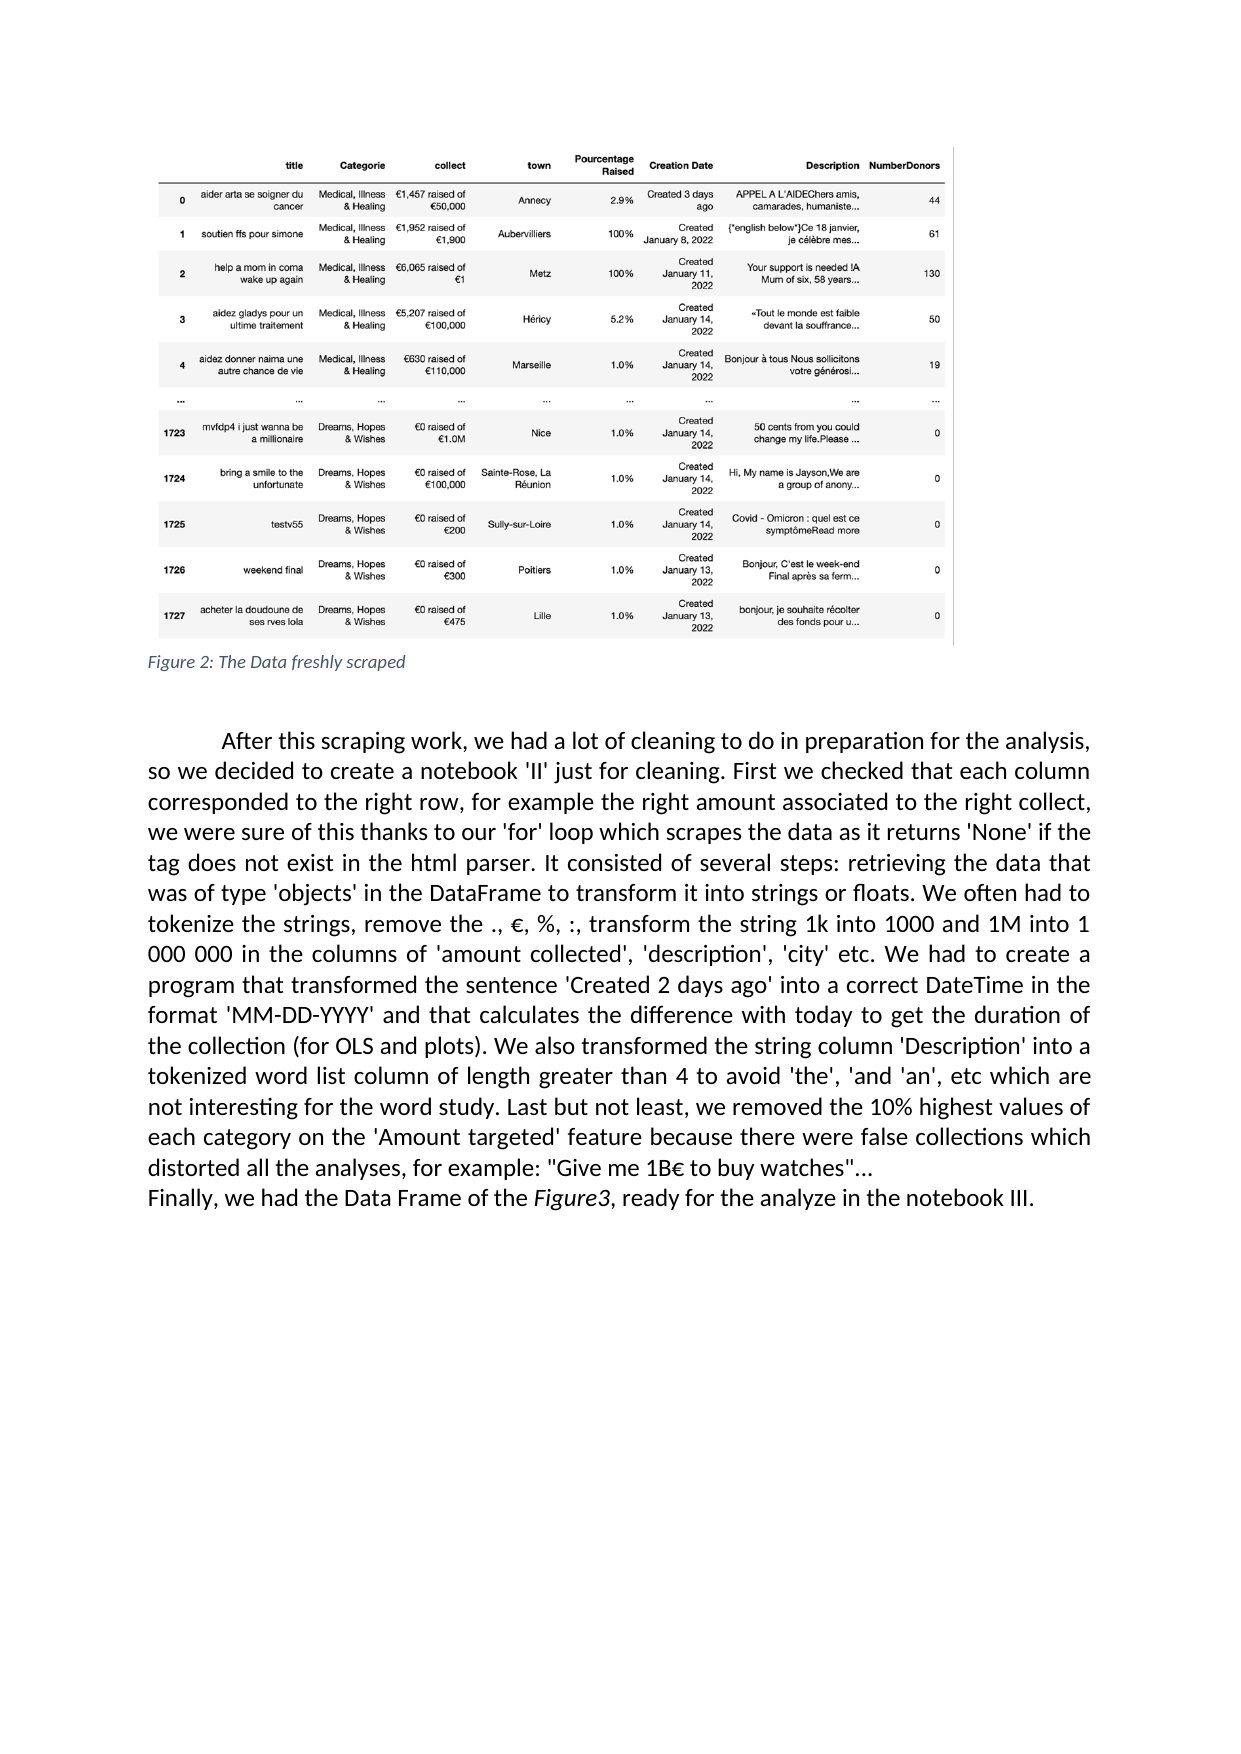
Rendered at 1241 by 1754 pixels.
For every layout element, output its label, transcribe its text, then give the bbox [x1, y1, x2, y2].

text After this scraping work, we had a lot of cleaning to do in preparation for the analysis, so we decided to create a notebook 'II' just for cleaning. First we checked that each column corresponded to the right row, for example the right amount associated to the right collect, we were sure of this thanks to our 'for' loop which scrapes the data as it returns 'None' if the tag does not exist in the html parser. It consisted of several steps: retrieving the data that was of type 'objects' in the DataFrame to transform it into strings or floats. We often had to tokenize the strings, remove the ., €, %, :, transform the string 1k into 1000 and 1M into 1 000 000 in the columns of 'amount collected', 'description', 'city' etc. We had to create a program that transformed the sentence 'Created 2 days ago' into a correct DateTime in the format 'MM-DD-YYYY' and that calculates the difference with today to get the duration of the collection (for OLS and plots). We also transformed the string column 'Description' into a tokenized word list column of length greater than 4 to avoid 'the', 'and 'an', etc which are not interesting for the word study. Last but not least, we removed the 10% highest values of each category on the 'Amount targeted' feature because there were false collections which distorted all the analyses, for example: "Give me 1B€ to buy watches"... [148, 725, 1093, 1183]
text Figure 2: The Data freshly scraped [148, 651, 1093, 673]
text Finally, we had the Data Frame of the Figure3, ready for the analyze in the notebook III. [148, 1183, 1093, 1213]
picture [147, 147, 954, 646]
